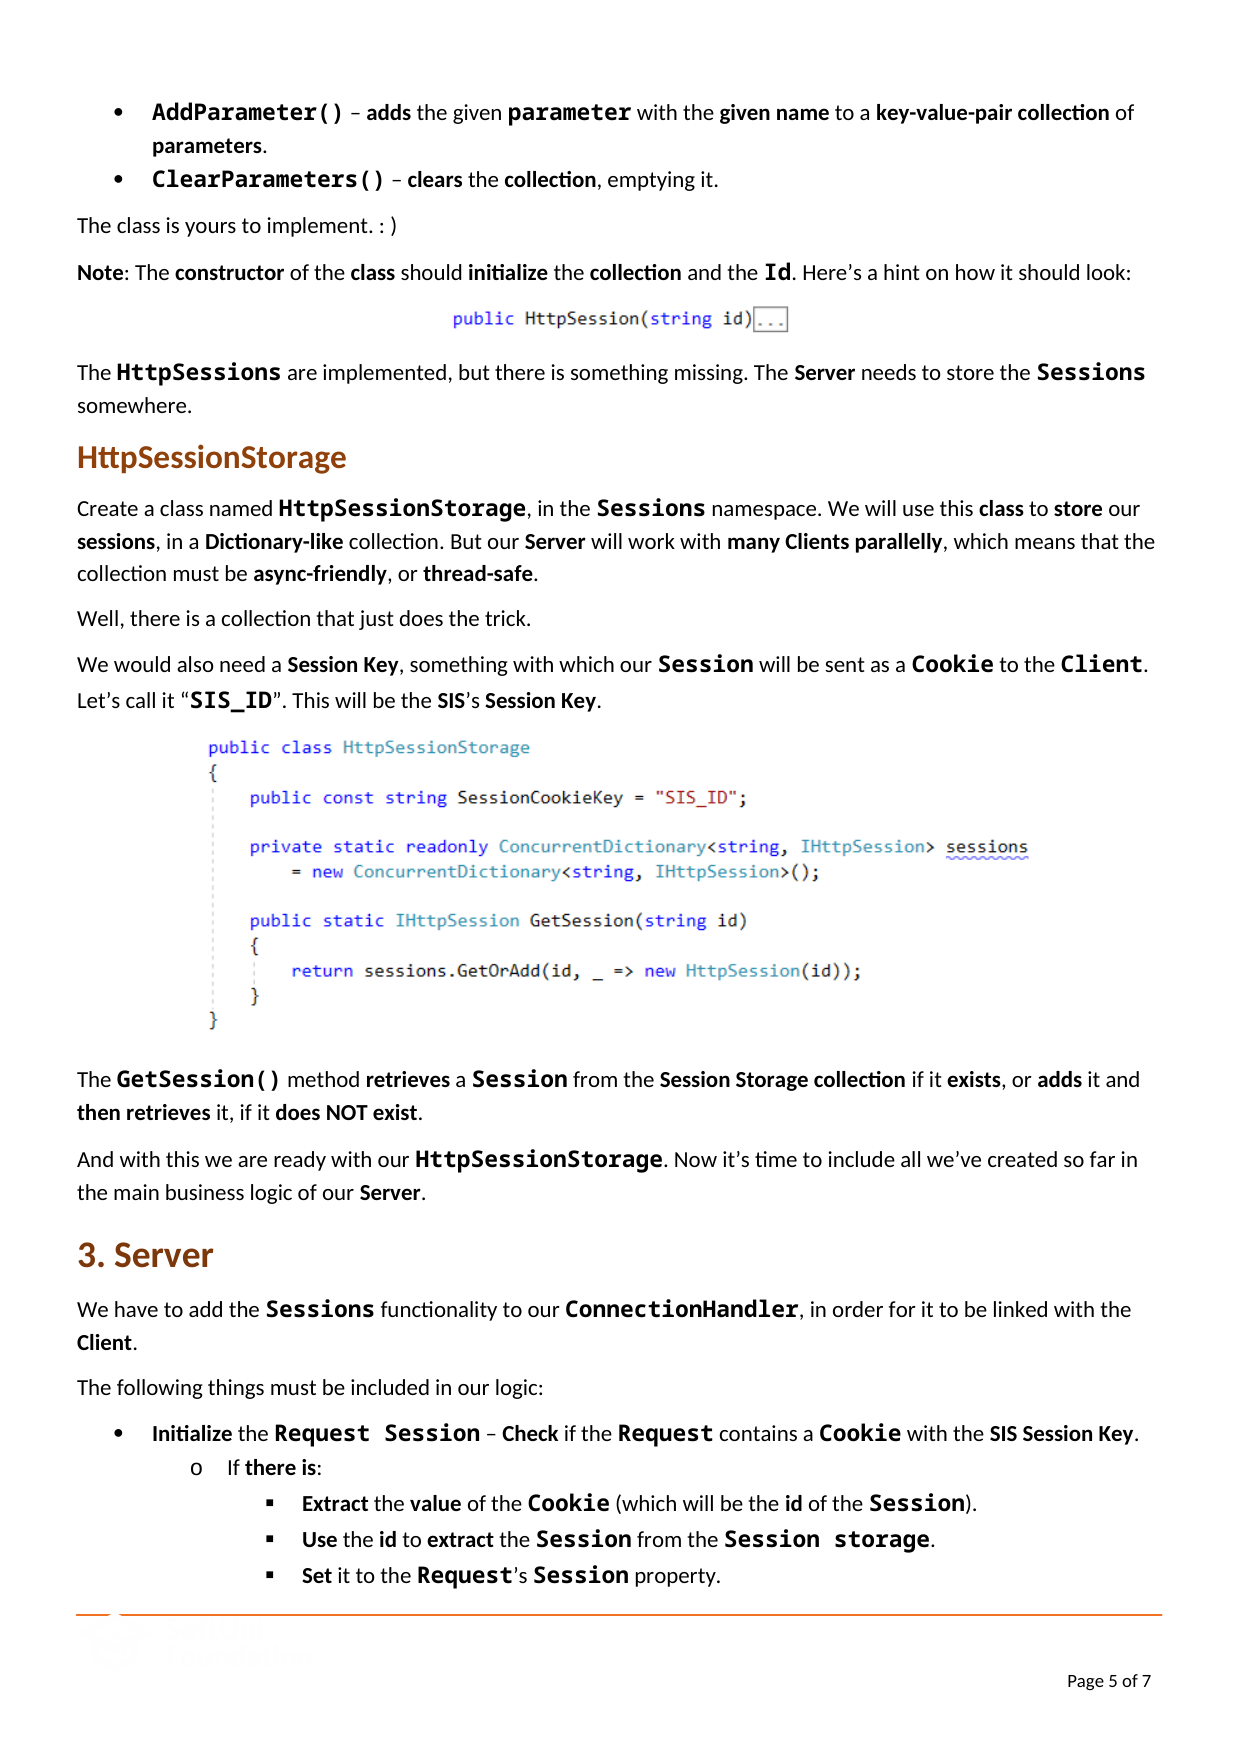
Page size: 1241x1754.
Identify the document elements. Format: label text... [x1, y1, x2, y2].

list AddParameter() – adds the given parameter with the given name to a key-value-pair collection of parameters. [114, 95, 1163, 159]
text The class is yours to implement. : ) [77, 211, 1163, 239]
text And with this we are ready with our HttpSessionStorage. Now it’s time to include all we’ve created so far in the main business logic of our Server. [77, 1143, 1163, 1206]
text The GetSession() method retrieves a Session from the Session Storage collection if it exists, or adds it and then retrieves it, if it does NOT exist. [77, 1063, 1163, 1126]
picture [76, 1612, 312, 1672]
subtitle HttpSessionStorage [77, 436, 1163, 477]
text Well, there is a collection that just does the trick. [77, 604, 1163, 632]
list Initialize the Request Session – Check if the Request contains a Cookie with the SIS Session Key. [114, 1417, 1163, 1448]
list If there is: [189, 1453, 1163, 1482]
text We have to add the Sessions functionality to our ConnectionHandler, in order for it to be linked with the Client. [77, 1292, 1163, 1356]
list ClearParameters() – clears the collection, emptying it. [114, 163, 1163, 194]
picture [443, 304, 797, 340]
text Create a class named HttpSessionStorage, in the Sessions namespace. We will use this class to store our sessions, in a Dictionary-like collection. But our Server will work with many Clients parallelly, which means that the collection must be async-friendly, or thread-safe. [77, 491, 1163, 587]
text The HttpSessions are implemented, but there is something missing. The Server needs to store the Sessions somewhere. [77, 356, 1163, 420]
subtitle Server [77, 1231, 1163, 1277]
list Use the id to extract the Session from the Session storage. [264, 1523, 1163, 1554]
picture [205, 732, 1035, 1047]
list Extract the value of the Cookie (which will be the id of the Session). [264, 1487, 1163, 1518]
text The following things must be included in our logic: [77, 1373, 1163, 1401]
list Set it to the Request’s Session property. [264, 1559, 1163, 1590]
text We would also need a Session Key, something with which our Session will be sent as a Cookie to the Client. Let’s call it “SIS_ID”. This will be the SIS’s Session Key. [77, 648, 1163, 716]
text Note: The constructor of the class should initialize the collection and the Id. Here’s a hint on how it should look: [77, 256, 1163, 287]
